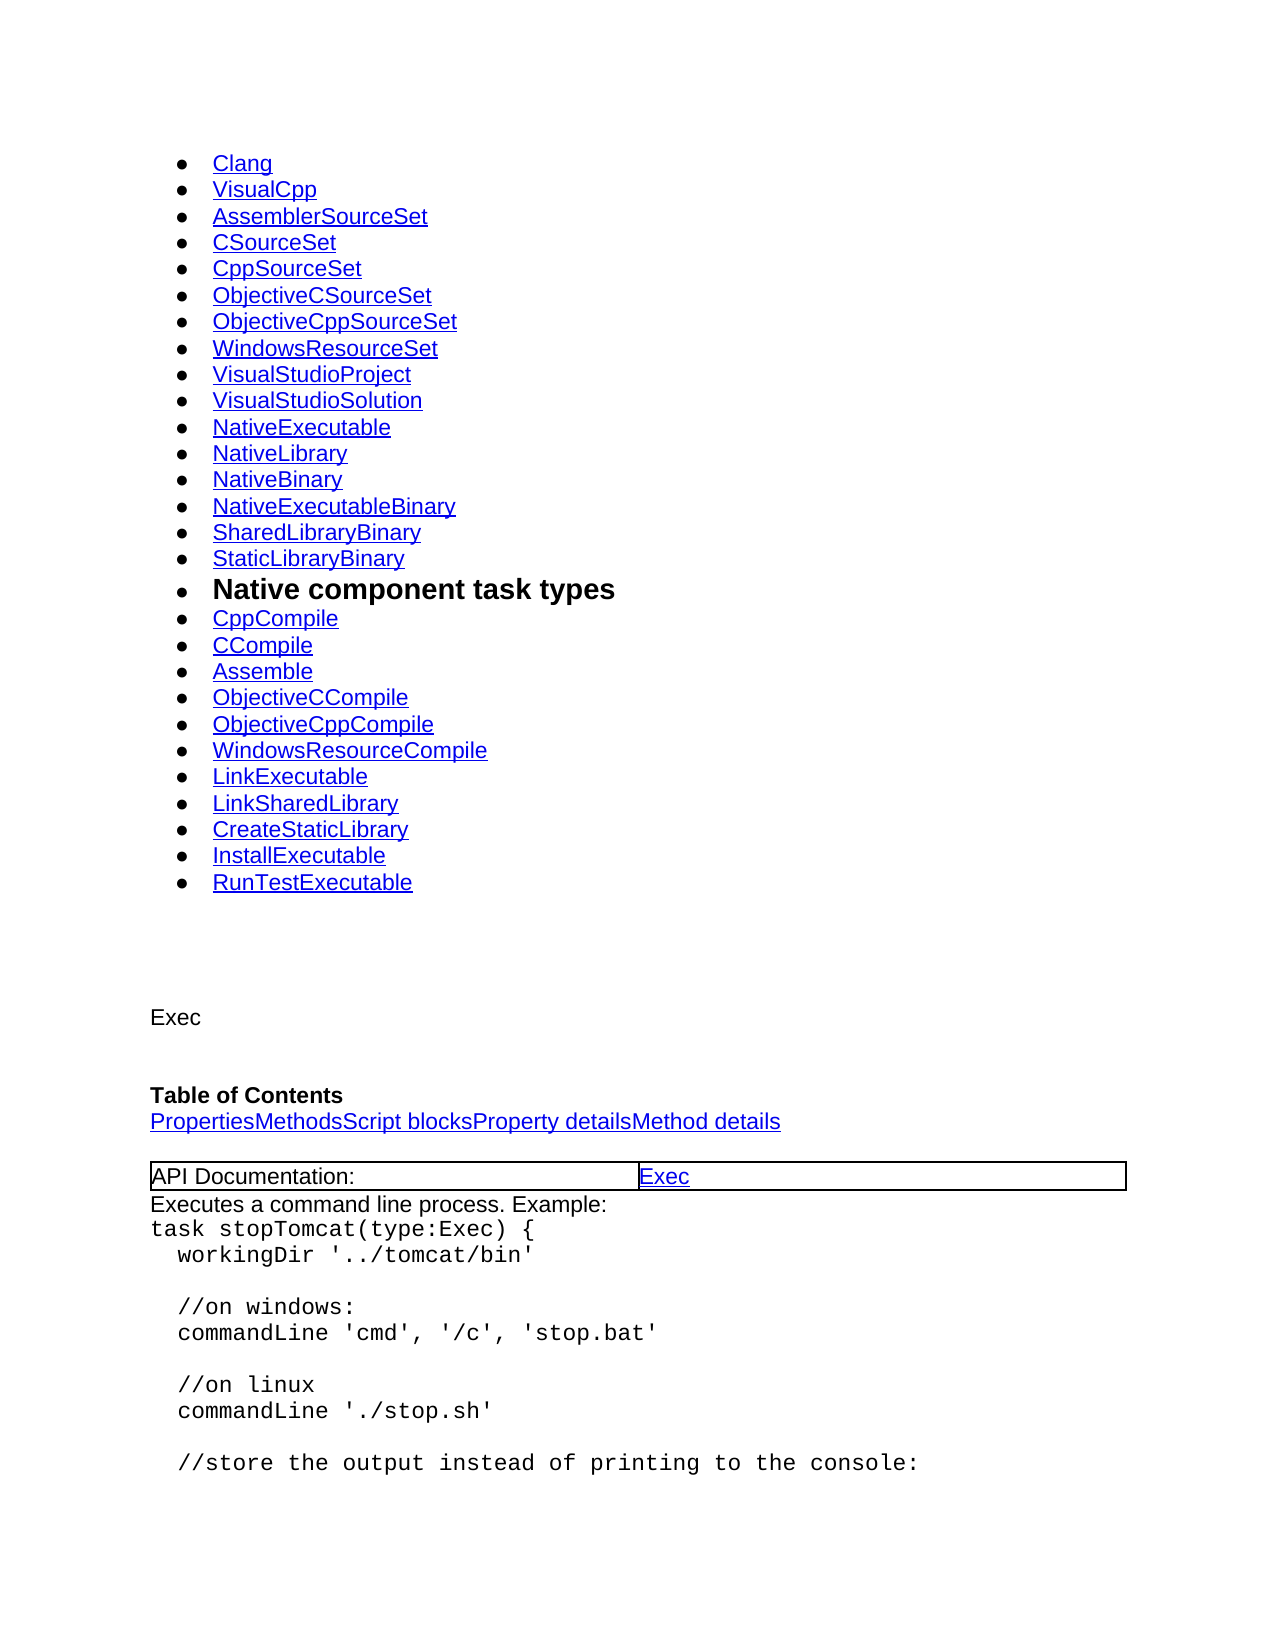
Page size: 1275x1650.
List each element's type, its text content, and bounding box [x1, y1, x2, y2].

table_header Exec [640, 1163, 1125, 1189]
list NativeBinary [175, 466, 1125, 493]
text Executes a command line process. Example: [150, 1191, 1125, 1218]
list CppCompile [175, 605, 1125, 632]
list CreateStaticLibrary [175, 816, 1125, 842]
list VisualStudioSolution [175, 387, 1125, 413]
list NativeExecutable [175, 413, 1125, 440]
subtitle Native component task types [175, 572, 1125, 605]
list AssemblerSourceSet [175, 203, 1125, 229]
list StaticLibraryBinary [175, 545, 1125, 572]
list ObjectiveCppCompile [175, 711, 1125, 737]
list VisualStudioProject [175, 361, 1125, 387]
list CSourceSet [175, 229, 1125, 255]
list Clang [175, 150, 1125, 176]
table_header API Documentation: [152, 1163, 638, 1189]
list NativeExecutableBinary [175, 493, 1125, 519]
list LinkSharedLibrary [175, 790, 1125, 816]
text PropertiesMethodsScript blocksProperty detailsMethod details [150, 1108, 1125, 1134]
text Exec [150, 1004, 1125, 1030]
list CCompile [175, 632, 1125, 658]
list SharedLibraryBinary [175, 519, 1125, 545]
list Assemble [175, 658, 1125, 684]
text Table of Contents [150, 1082, 1125, 1108]
list WindowsResourceSet [175, 334, 1125, 361]
list ObjectiveCCompile [175, 684, 1125, 711]
list WindowsResourceCompile [175, 737, 1125, 763]
list RunTestExecutable [175, 869, 1125, 895]
list ObjectiveCppSourceSet [175, 308, 1125, 334]
list CppSourceSet [175, 255, 1125, 282]
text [150, 1218, 1125, 1477]
list NativeLibrary [175, 440, 1125, 466]
list VisualCpp [175, 176, 1125, 203]
list ObjectiveCSourceSet [175, 282, 1125, 308]
list LinkExecutable [175, 763, 1125, 790]
list InstallExecutable [175, 842, 1125, 869]
